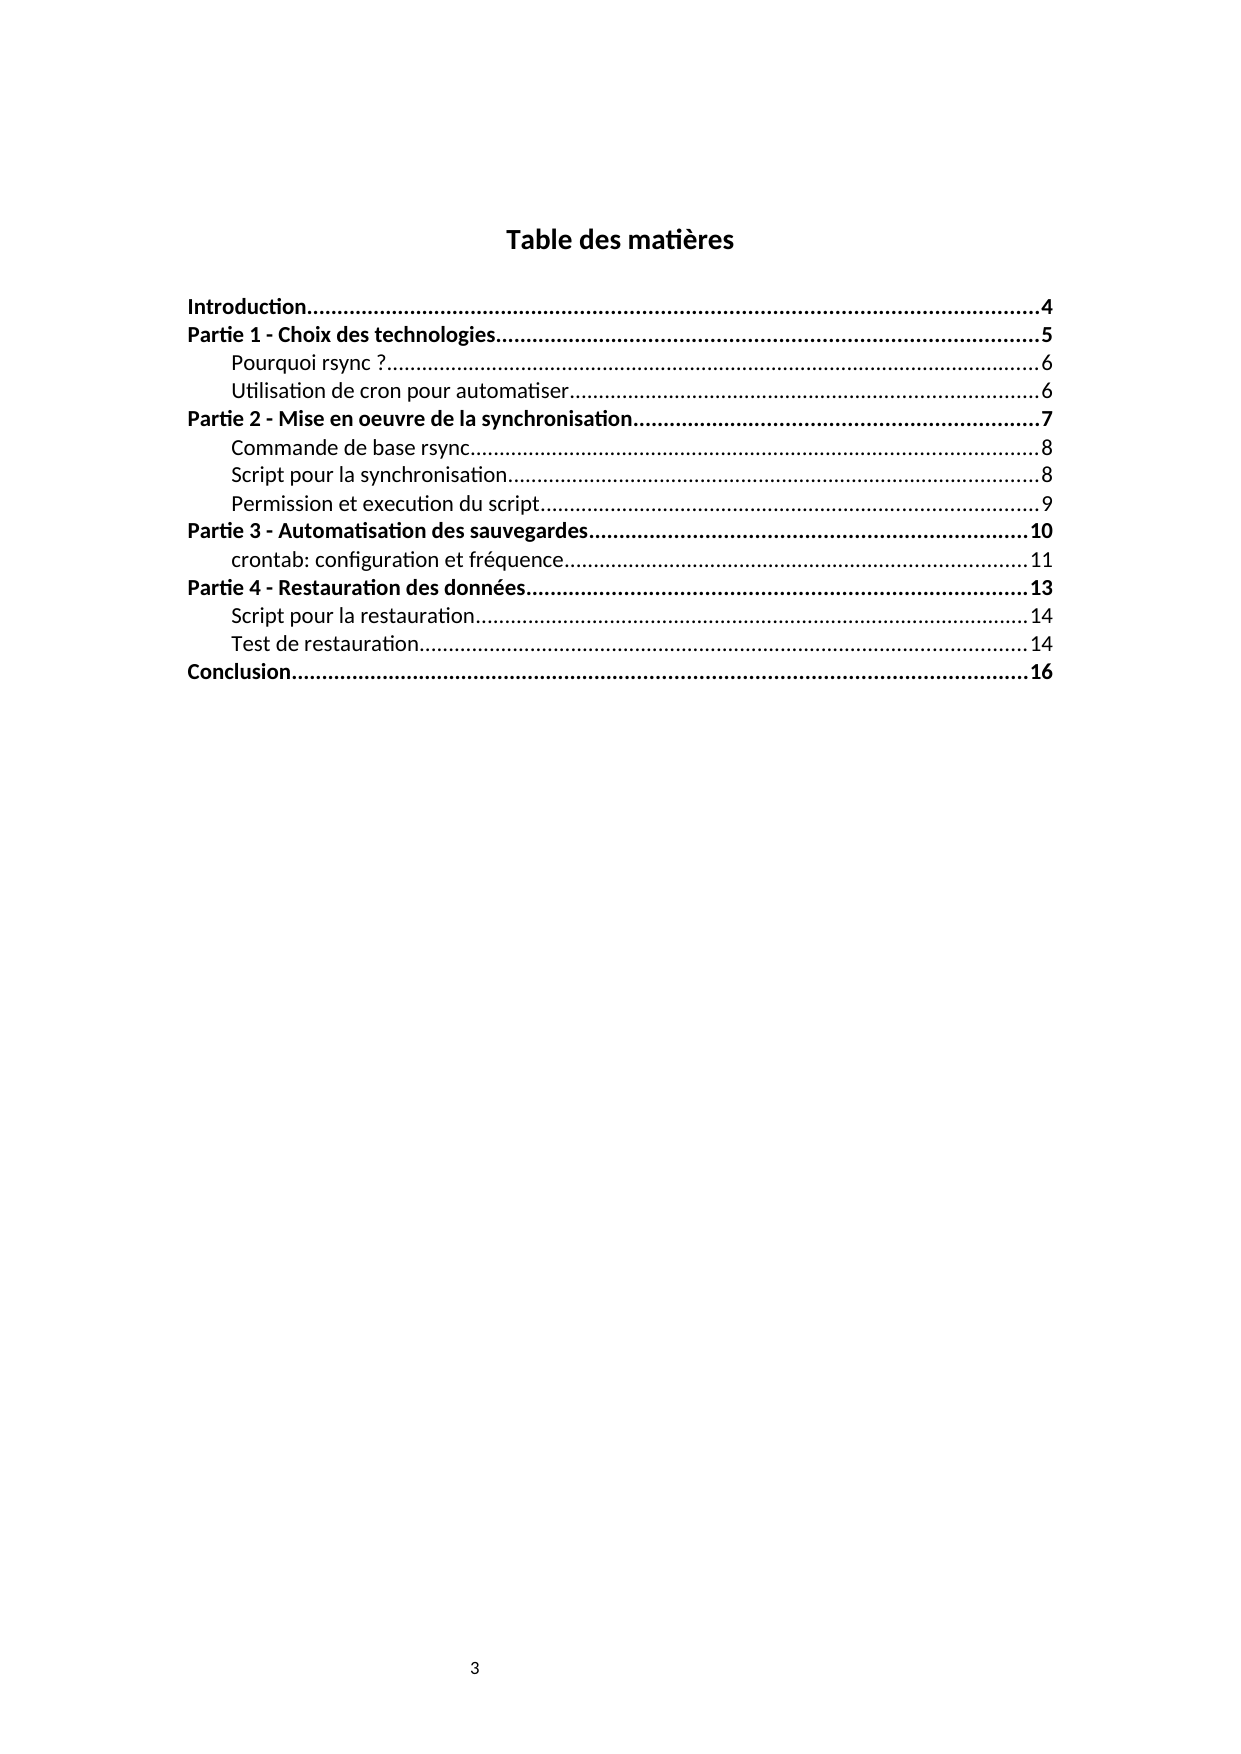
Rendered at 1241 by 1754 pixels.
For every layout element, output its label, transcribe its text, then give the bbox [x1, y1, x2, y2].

text crontab: configuration et fréquence 11 [231, 545, 1053, 573]
text Utilisation de cron pour automatiser 6 [231, 377, 1053, 404]
text Introduction 4 [187, 292, 1053, 321]
text Pourquoi rsync ? 6 [231, 348, 1053, 377]
text Commande de base rsync 8 [231, 433, 1053, 461]
text Conclusion 16 [187, 657, 1053, 685]
text Permission et execution du script 9 [231, 489, 1053, 517]
text Test de restauration 14 [231, 629, 1053, 657]
text Partie 2 - Mise en oeuvre de la synchronisation 7 [187, 404, 1053, 433]
text Table des matières [187, 221, 1053, 257]
text Script pour la synchronisation 8 [231, 461, 1053, 489]
text Partie 4 - Restauration des données 13 [187, 573, 1053, 601]
text Partie 3 - Automatisation des sauvegardes 10 [187, 517, 1053, 545]
text Script pour la restauration 14 [231, 601, 1053, 629]
text Partie 1 - Choix des technologies 5 [187, 321, 1053, 348]
